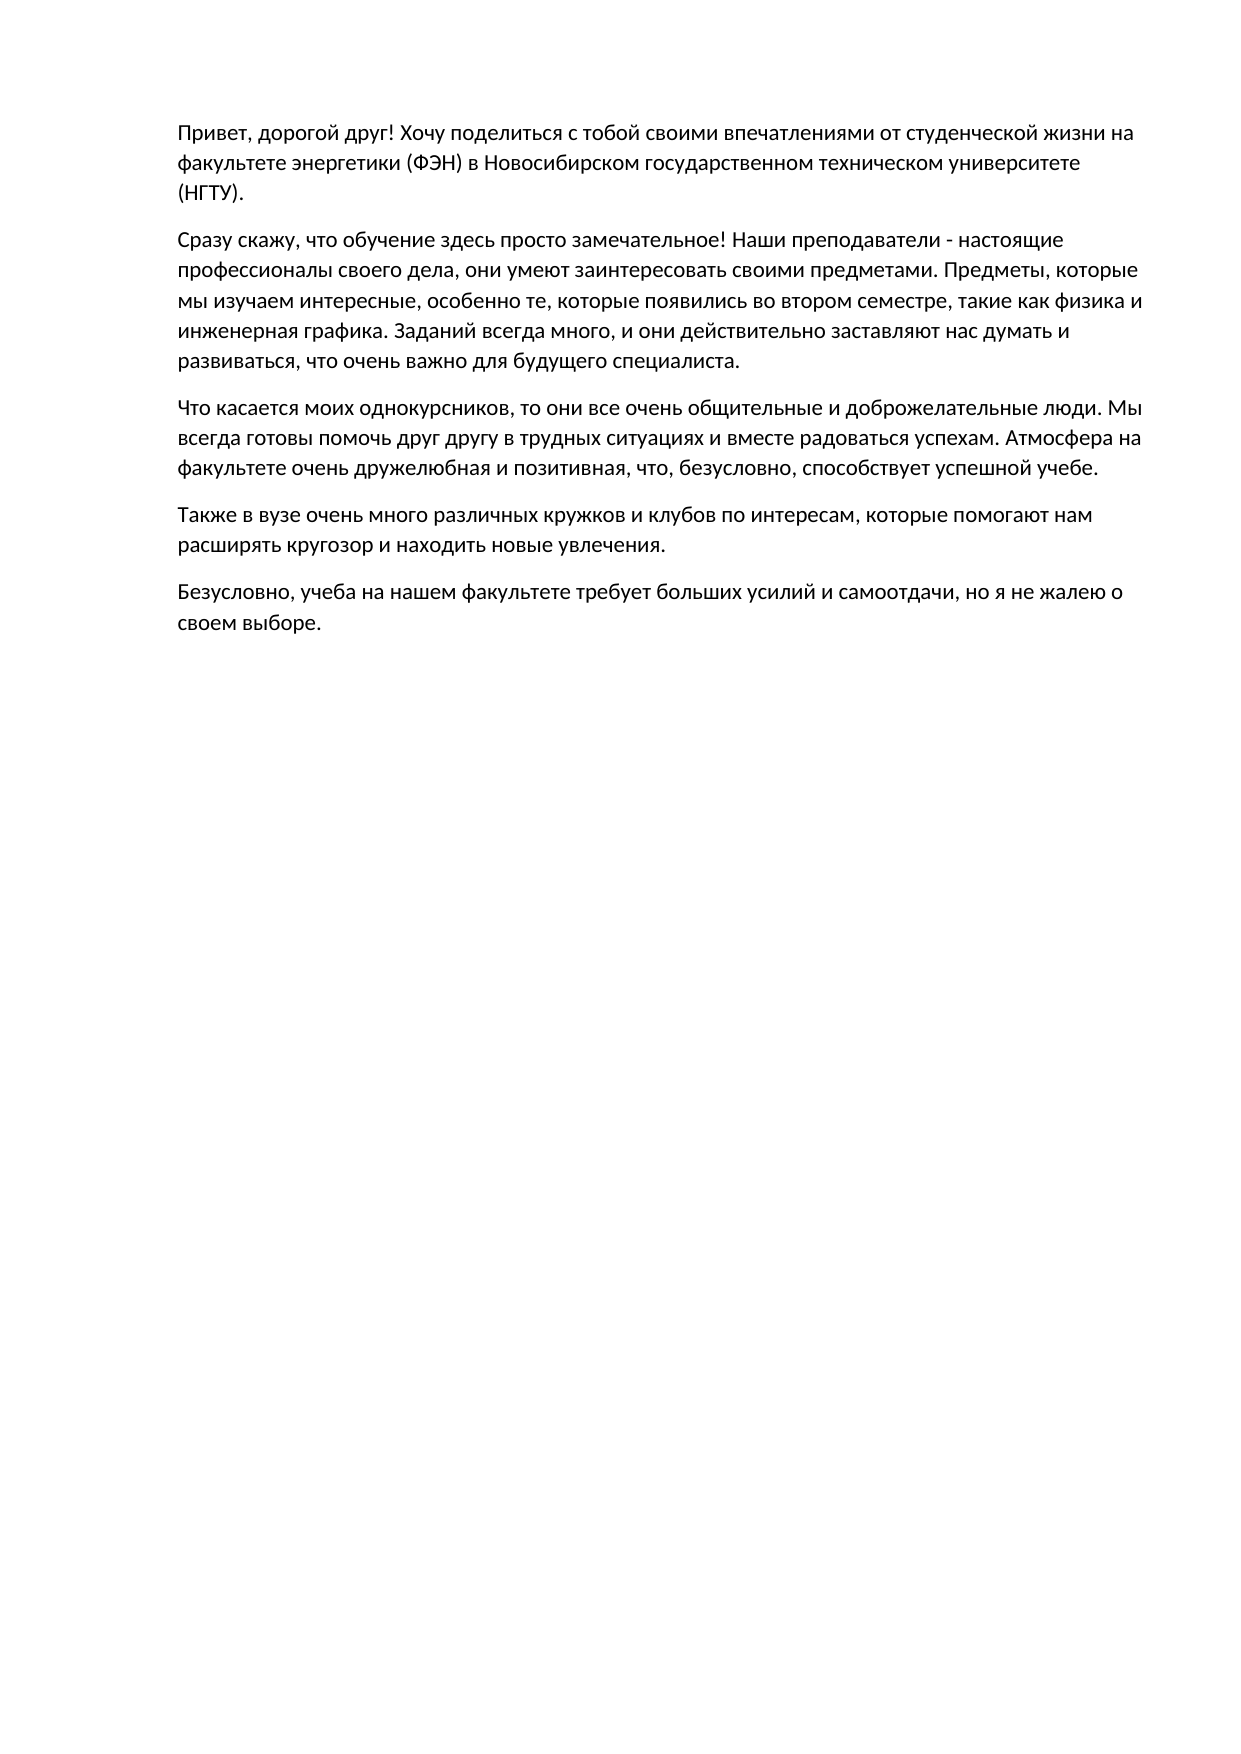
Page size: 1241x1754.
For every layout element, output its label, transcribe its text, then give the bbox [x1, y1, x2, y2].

text Также в вузе очень много различных кружков и клубов по интересам, которые помогают нам расширять кругозор и находить новые увлечения. [177, 500, 1152, 559]
text Безусловно, учеба на нашем факультете требует больших усилий и самоотдачи, но я не жалею о своем выборе. [177, 577, 1152, 636]
text Привет, дорогой друг! Хочу поделиться с тобой своими впечатлениями от студенческой жизни на факультете энергетики (ФЭН) в Новосибирском государственном техническом университете (НГТУ). [177, 118, 1152, 207]
text Что касается моих однокурсников, то они все очень общительные и доброжелательные люди. Мы всегда готовы помочь друг другу в трудных ситуациях и вместе радоваться успехам. Атмосфера на факультете очень дружелюбная и позитивная, что, безусловно, способствует успешной учебе. [177, 393, 1152, 482]
text Сразу скажу, что обучение здесь просто замечательное! Наши преподаватели - настоящие профессионалы своего дела, они умеют заинтересовать своими предметами. Предметы, которые мы изучаем интересные, особенно те, которые появились во втором семестре, такие как физика и инженерная графика. Заданий всегда много, и они действительно заставляют нас думать и развиваться, что очень важно для будущего специалиста. [177, 225, 1152, 374]
